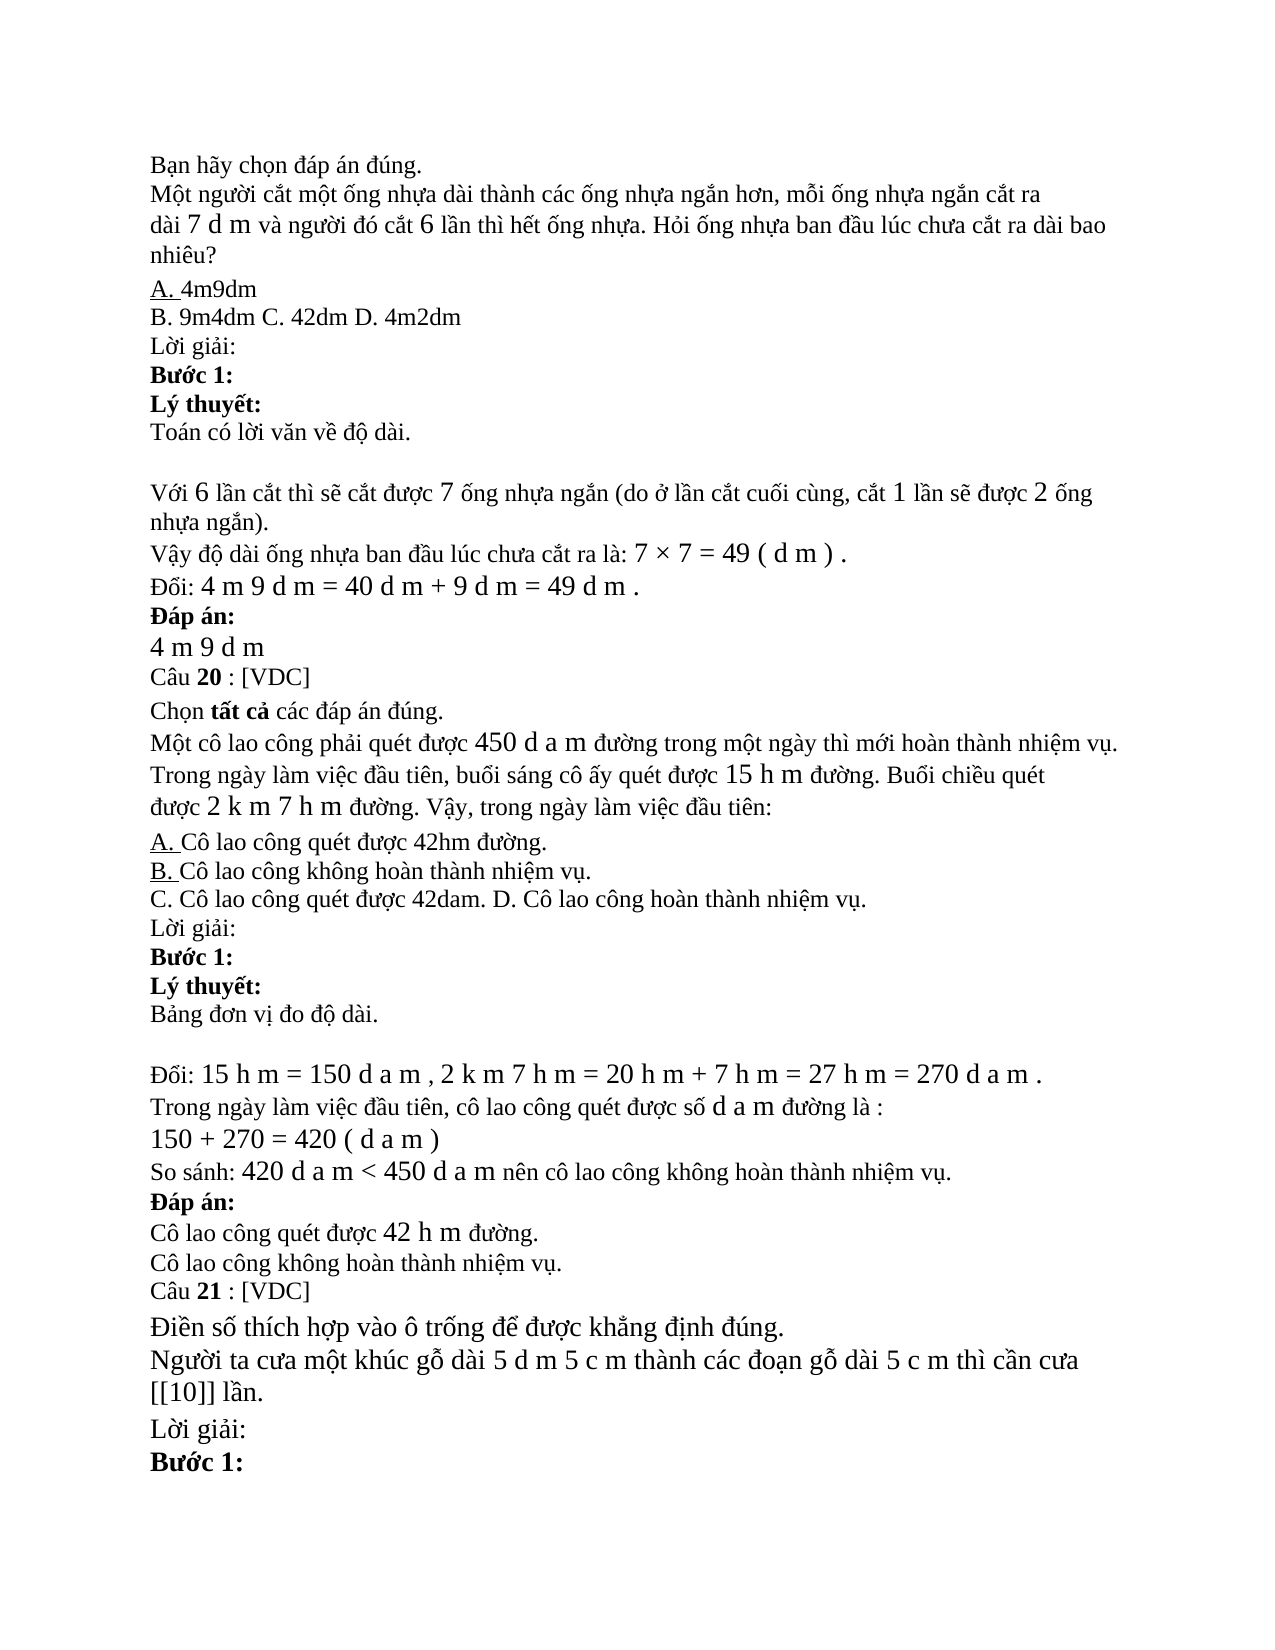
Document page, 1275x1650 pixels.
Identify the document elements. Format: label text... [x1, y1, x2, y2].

text B. Cô lao công không hoàn thành nhiệm vụ. [150, 856, 1125, 884]
text Bạn hãy chọn đáp án đúng. Một người cắt một ống nhựa dài thành các ống nhựa ngắn hơn, mỗi ống nhựa ngắn cắt ra dài 7 d m và người đó cắt 6 lần thì hết ống nhựa. Hỏi ống nhựa ban đầu lúc chưa cắt ra dài bao nhiêu? [150, 150, 1125, 269]
text Bước 1: [150, 1445, 1125, 1477]
text Bước 1: [150, 360, 1125, 389]
text B. 9m4dm C. 42dm D. 4m2dm [150, 302, 1125, 331]
text Lời giải: [150, 331, 1125, 360]
text Câu 21 : [VDC] [150, 1276, 1125, 1305]
text Lời giải: [150, 1413, 1125, 1445]
text A. Cô lao công quét được 42hm đường. [150, 827, 1125, 856]
text Lý thuyết: Bảng đơn vị đo độ dài. Đổi: 15 h m = 150 d a m , 2 k m 7 h m = 20 h m + 7 h m = 27 h m = 270 d a m . Trong ngày làm việc đầu tiên, cô lao công quét được số d a m đường là : 150 + 270 = 420 ( d a m ) So sánh: 420 d a m < 450 d a m nên cô lao công không hoàn thành nhiệm vụ. Đáp án: Cô lao công quét được 42 h m đường. Cô lao công không hoàn thành nhiệm vụ. [150, 971, 1125, 1276]
text C. Cô lao công quét được 42dam. D. Cô lao công hoàn thành nhiệm vụ. [150, 884, 1125, 913]
text A. 4m9dm [150, 274, 1125, 302]
text Lý thuyết: Toán có lời văn về độ dài. Với 6 lần cắt thì sẽ cắt được 7 ống nhựa ngắn (do ở lần cắt cuối cùng, cắt 1 lần sẽ được 2 ống nhựa ngắn). Vậy độ dài ống nhựa ban đầu lúc chưa cắt ra là: 7 × 7 = 49 ( d m ) . Đổi: 4 m 9 d m = 40 d m + 9 d m = 49 d m . Đáp án: 4 m 9 d m [150, 389, 1125, 662]
text Câu 20 : [VDC] [150, 662, 1125, 691]
text Bước 1: [150, 942, 1125, 971]
text Điền số thích hợp vào ô trống để được khẳng định đúng. Người ta cưa một khúc gỗ dài 5 d m 5 c m thành các đoạn gỗ dài 5 c m thì cần cưa [[10]] lần. [150, 1310, 1125, 1407]
text Lời giải: [150, 913, 1125, 942]
text Chọn tất cả các đáp án đúng. Một cô lao công phải quét được 450 d a m đường trong một ngày thì mới hoàn thành nhiệm vụ. Trong ngày làm việc đầu tiên, buổi sáng cô ấy quét được 15 h m đường. Buổi chiều quét được 2 k m 7 h m đường. Vậy, trong ngày làm việc đầu tiên: [150, 696, 1125, 822]
